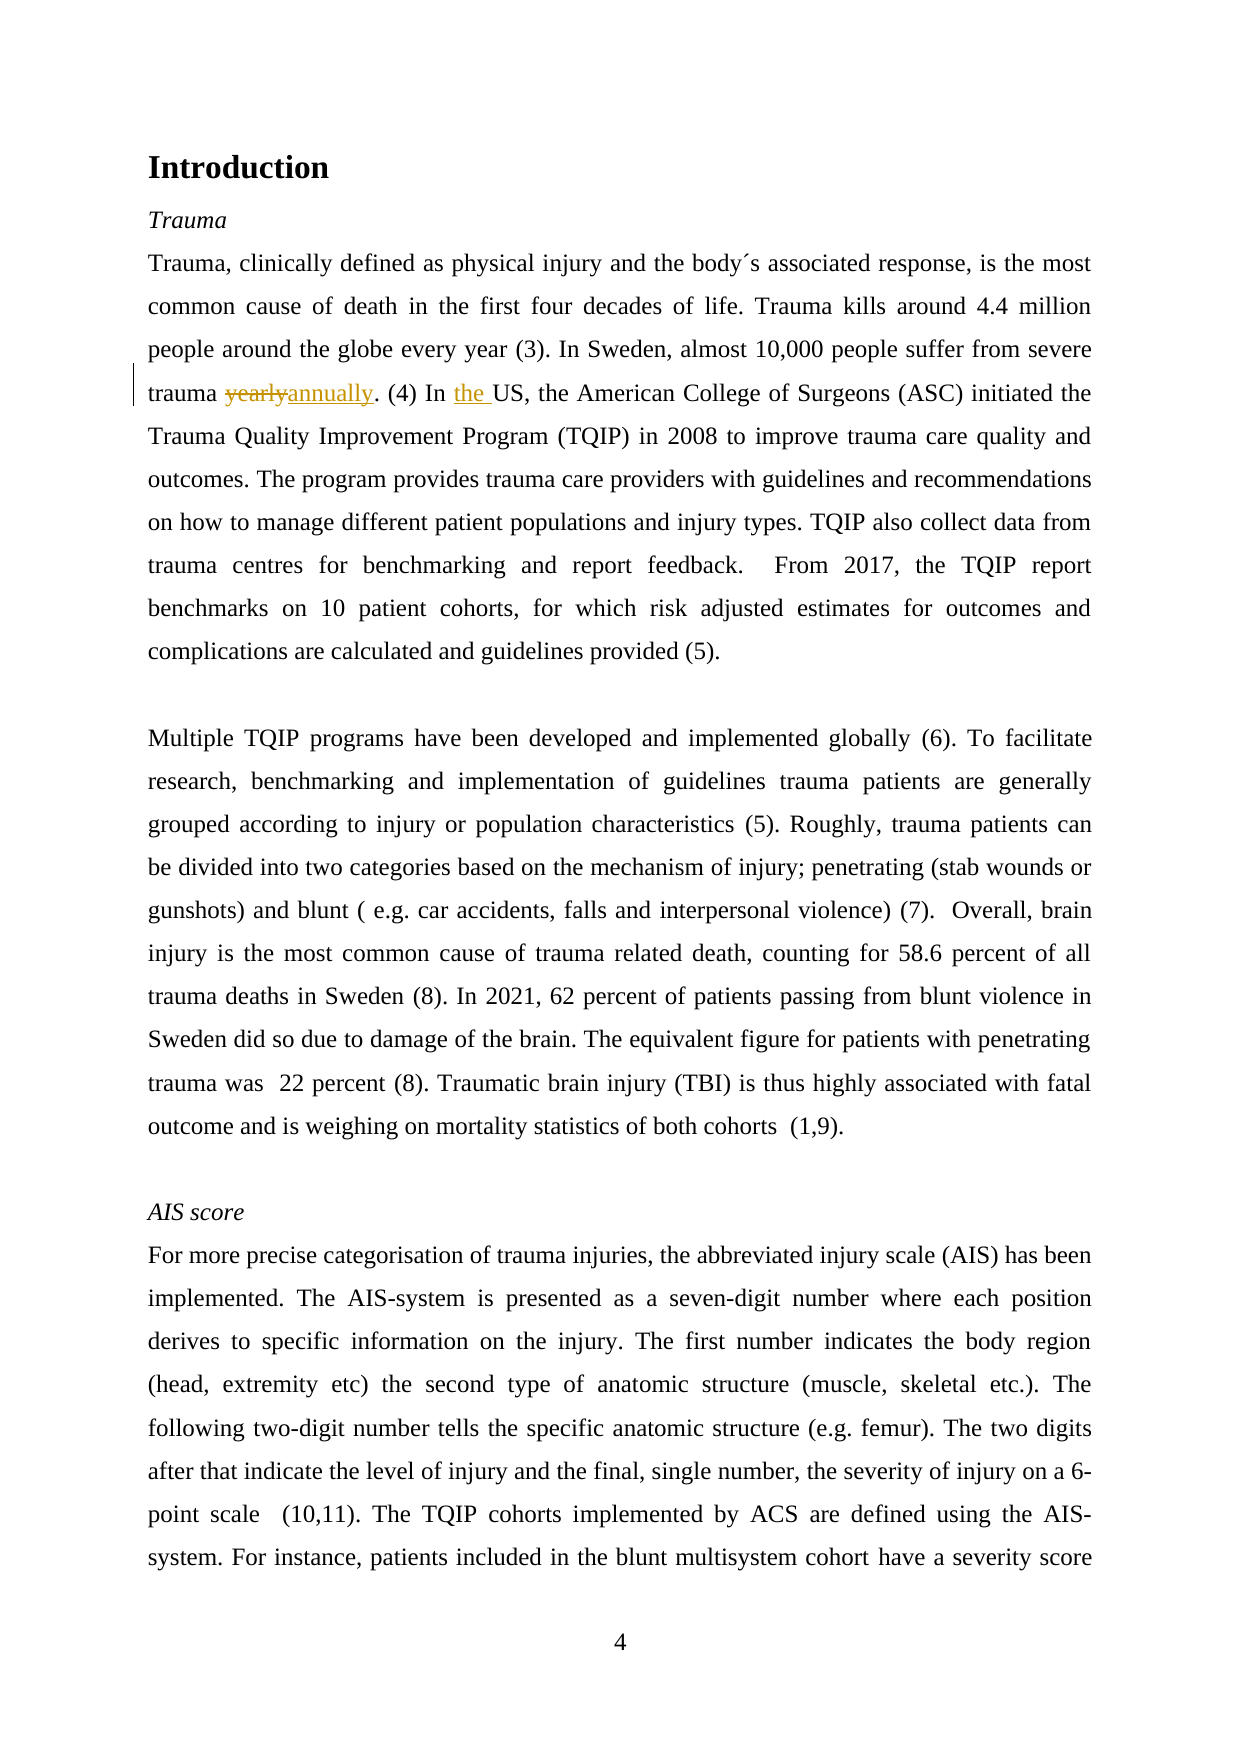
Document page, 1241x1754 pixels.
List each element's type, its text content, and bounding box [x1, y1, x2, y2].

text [148, 1240, 1092, 1571]
subtitle Introduction [148, 148, 1092, 186]
text Trauma, clinically defined as physical injury and the body´s associated response, is the most common cause of death in the first four decades of life. Trauma kills around 4.4 million people around the globe every year (3). In Sweden, almost 10,000 people suffer from severe trauma . (4) In US, the American College of Surgeons (ASC) initiated the Trauma Quality Improvement Program (TQIP) in 2008 to improve trauma care quality and outcomes. The program provides trauma care providers with guidelines and recommendations on how to manage different patient populations and injury types. TQIP also collect data from trauma centres for benchmarking and report feedback. From 2017, the TQIP report benchmarks on 10 patient cohorts, for which risk adjusted estimates for outcomes and complications are calculated and guidelines provided (5). [148, 248, 1092, 665]
text AIS score [148, 1197, 1092, 1226]
subtitle Trauma [148, 205, 1092, 234]
text Multiple TQIP programs have been developed and implemented globally (6). To facilitate research, benchmarking and implementation of guidelines trauma patients are generally grouped according to injury or population characteristics (5). Roughly, trauma patients can be divided into two categories based on the mechanism of injury; penetrating (stab wounds or gunshots) and blunt ( e.g. car accidents, falls and interpersonal violence) (7). Overall, brain injury is the most common cause of trauma related death, counting for 58.6 percent of all trauma deaths in Sweden (8). In 2021, 62 percent of patients passing from blunt violence in Sweden did so due to damage of the brain. The equivalent figure for patients with penetrating trauma was 22 percent (8). Traumatic brain injury (TBI) is thus highly associated with fatal outcome and is weighing on mortality statistics of both cohorts (1,9). [148, 723, 1092, 1139]
